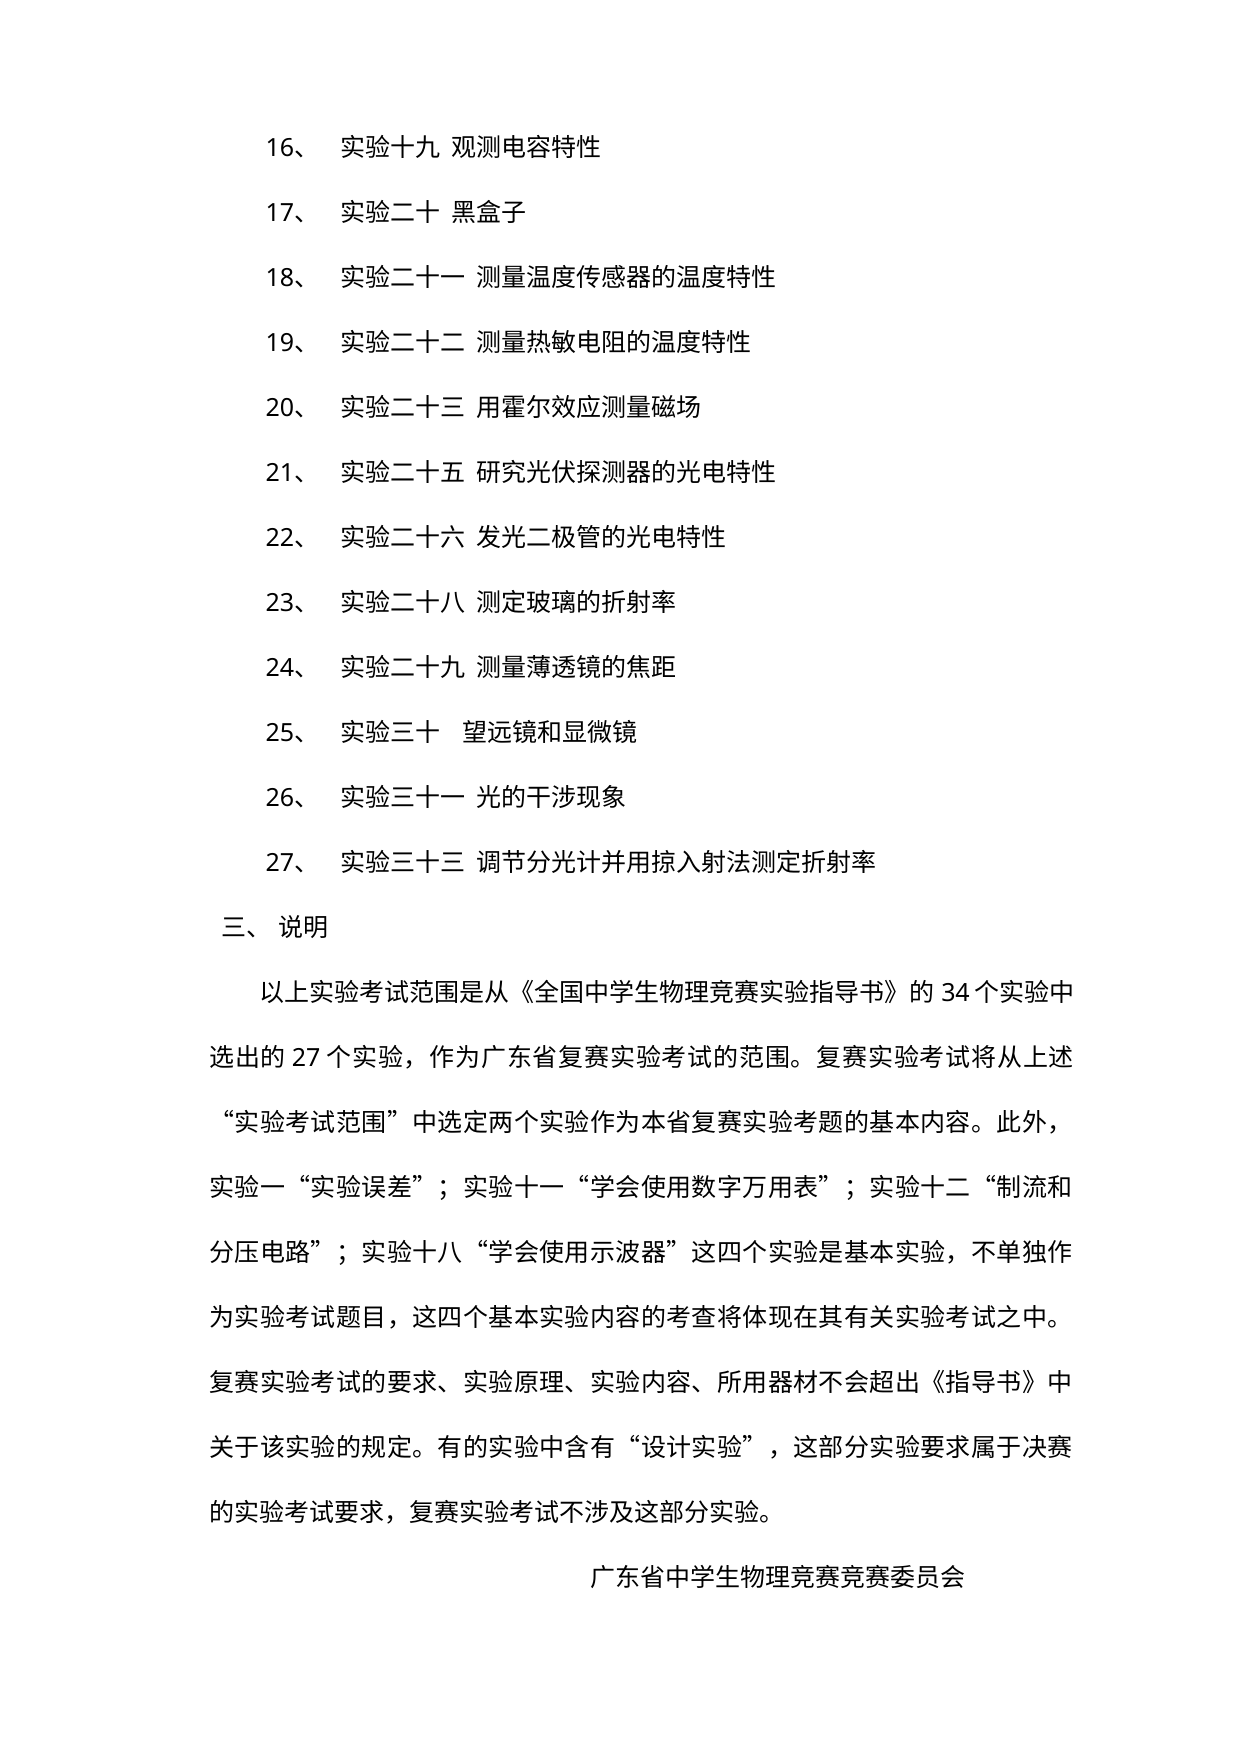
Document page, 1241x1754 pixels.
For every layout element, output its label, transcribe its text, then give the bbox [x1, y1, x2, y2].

list 实验二十 黑盒子 [265, 178, 1075, 243]
list 实验二十五 研究光伏探测器的光电特性 [265, 438, 1075, 503]
list 实验二十九 测量薄透镜的焦距 [265, 633, 1075, 698]
list 实验三十 望远镜和显微镜 [265, 698, 1075, 763]
text 广东省中学生物理竞赛竞赛委员会 [165, 1543, 1075, 1608]
list 说明 [222, 893, 1075, 958]
text 以上实验考试范围是从《全国中学生物理竞赛实验指导书》的34个实验中选出的27个实验，作为广东省复赛实验考试的范围。复赛实验考试将从上述“实验考试范围”中选定两个实验作为本省复赛实验考题的基本内容。此外，实验一“实验误差”；实验十一“学会使用数字万用表”；实验十二“制流和分压电路”；实验十八“学会使用示波器”这四个实验是基本实验，不单独作为实验考试题目，这四个基本实验内容的考查将体现在其有关实验考试之中。复赛实验考试的要求、实验原理、实验内容、所用器材不会超出《指导书》中关于该实验的规定。有的实验中含有“设计实验”，这部分实验要求属于决赛的实验考试要求，复赛实验考试不涉及这部分实验。 [209, 958, 1075, 1543]
list 实验十九 观测电容特性 [265, 113, 1075, 178]
list 实验三十一 光的干涉现象 [265, 763, 1075, 828]
list 实验二十二 测量热敏电阻的温度特性 [265, 308, 1075, 373]
list 实验三十三 调节分光计并用掠入射法测定折射率 [265, 828, 1075, 893]
list 实验二十六 发光二极管的光电特性 [265, 503, 1075, 568]
list 实验二十一 测量温度传感器的温度特性 [265, 243, 1075, 308]
list 实验二十八 测定玻璃的折射率 [265, 568, 1075, 633]
list 实验二十三 用霍尔效应测量磁场 [265, 373, 1075, 438]
